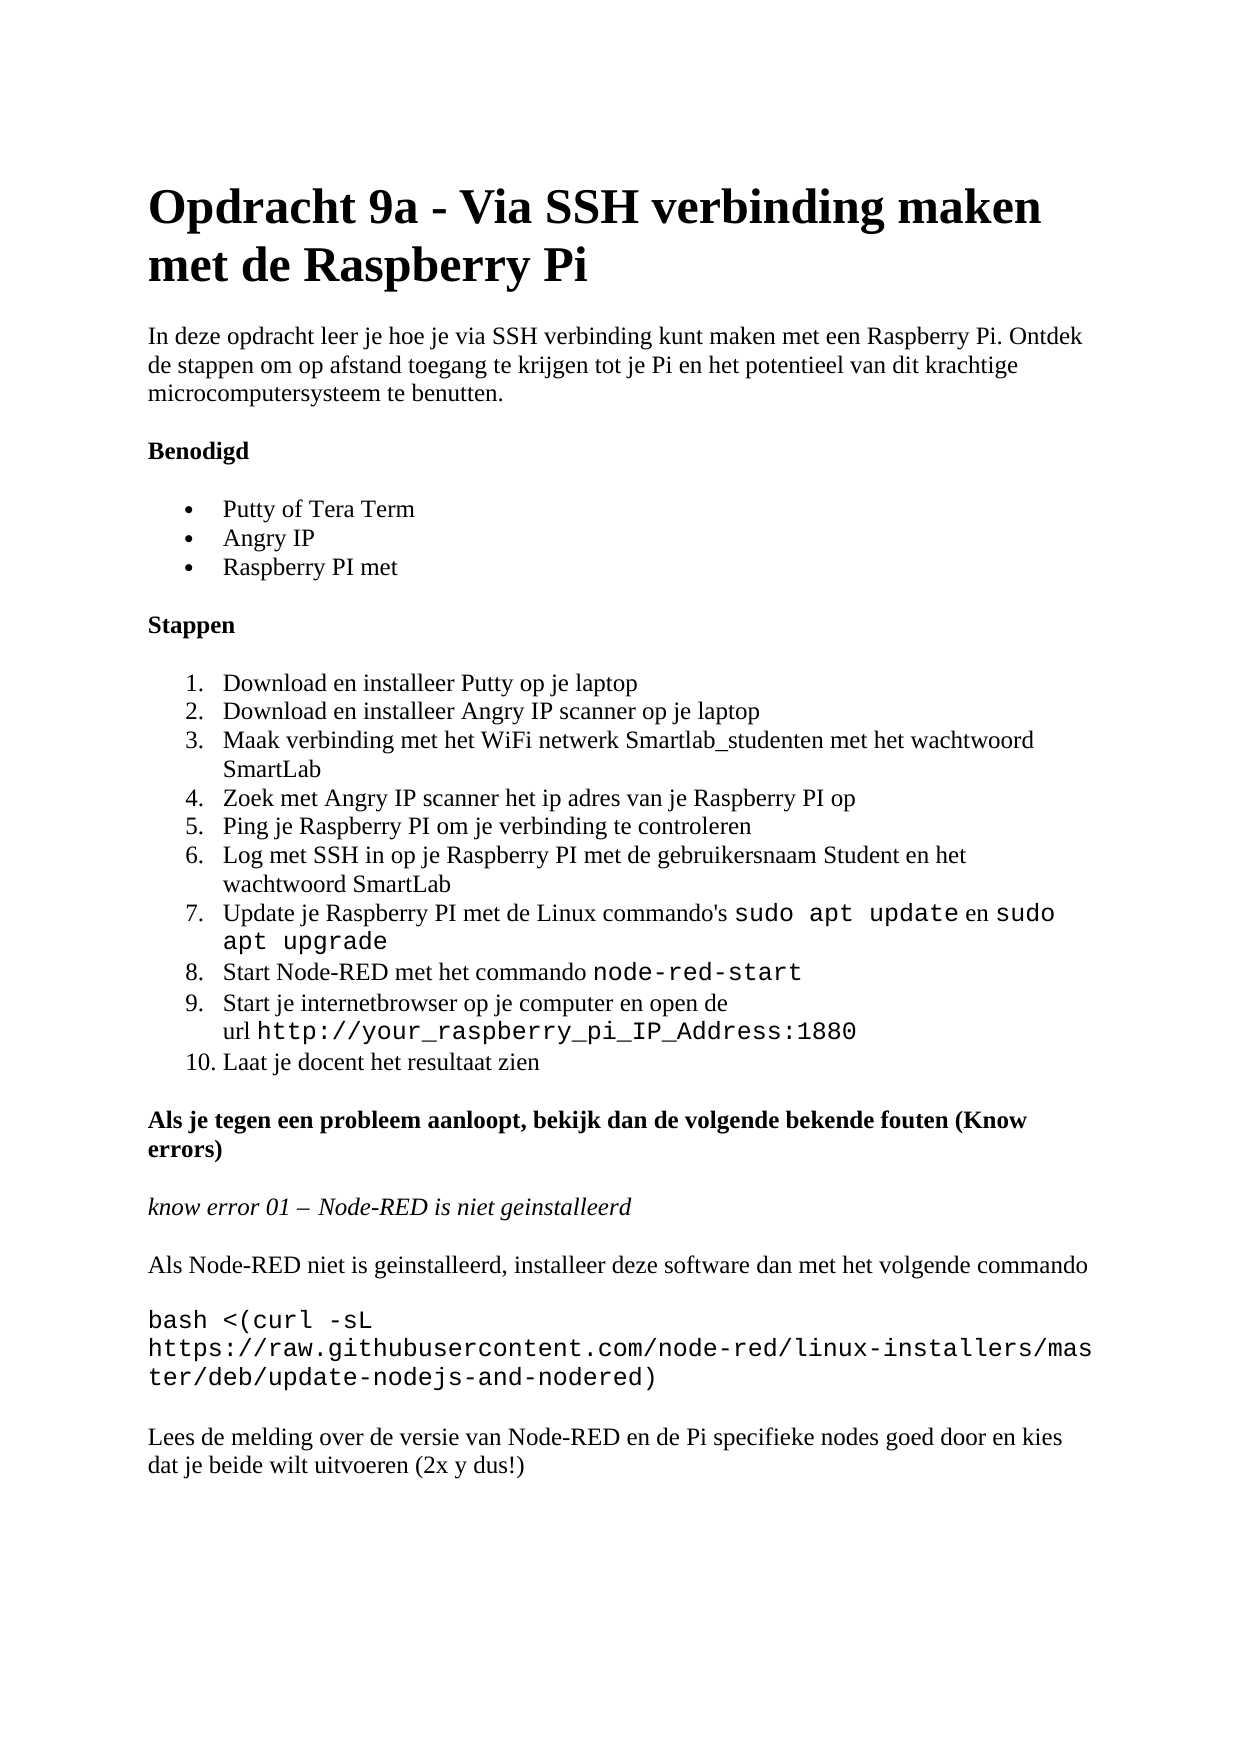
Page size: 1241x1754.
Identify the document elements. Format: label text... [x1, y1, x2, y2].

list Angry IP [185, 523, 1093, 552]
text know error 01 – Node-RED is niet geinstalleerd [148, 1192, 1093, 1221]
list Start je internetbrowser op je computer en open de url http://your_raspberry_pi_IP_Address:1880 [185, 988, 1093, 1047]
text Stappen [148, 610, 1093, 638]
text Opdracht 9a - Via SSH verbinding maken met de Raspberry Pi [148, 177, 1093, 292]
text In deze opdracht leer je hoe je via SSH verbinding kunt maken met een Raspberry Pi. Ontdek de stappen om op afstand toegang te krijgen tot je Pi en het potentieel van dit krachtige microcomputersysteem te benutten. [148, 321, 1093, 407]
list Raspberry PI met [185, 552, 1093, 581]
list Log met SSH in op je Raspberry PI met de gebruikersnaam Student en het wachtwoord SmartLab [185, 840, 1093, 898]
list Start Node-RED met het commando node-red-start [185, 957, 1093, 988]
text Als je tegen een probleem aanloopt, bekijk dan de volgende bekende fouten (Know errors) [148, 1105, 1093, 1163]
text Benodigd [148, 436, 1093, 465]
list Ping je Raspberry PI om je verbinding te controleren [185, 811, 1093, 840]
text bash <(curl -sL https://raw.githubusercontent.com/node-red/linux-installers/master/deb/update-nodejs-and-nodered) [148, 1308, 1093, 1393]
list Laat je docent het resultaat zien [185, 1047, 1093, 1076]
list Zoek met Angry IP scanner het ip adres van je Raspberry PI op [185, 783, 1093, 811]
list Update je Raspberry PI met de Linux commando's sudo apt update en sudo apt upgrade [185, 898, 1093, 957]
list Download en installeer Putty op je laptop [185, 668, 1093, 696]
list Maak verbinding met het WiFi netwerk Smartlab_studenten met het wachtwoord SmartLab [185, 725, 1093, 783]
text Als Node-RED niet is geinstalleerd, installeer deze software dan met het volgende commando [148, 1250, 1093, 1278]
text Lees de melding over de versie van Node-RED en de Pi specifieke nodes goed door en kies dat je beide wilt uitvoeren (2x y dus!) [148, 1422, 1093, 1479]
list Putty of Tera Term [185, 494, 1093, 523]
list Download en installeer Angry IP scanner op je laptop [185, 696, 1093, 725]
